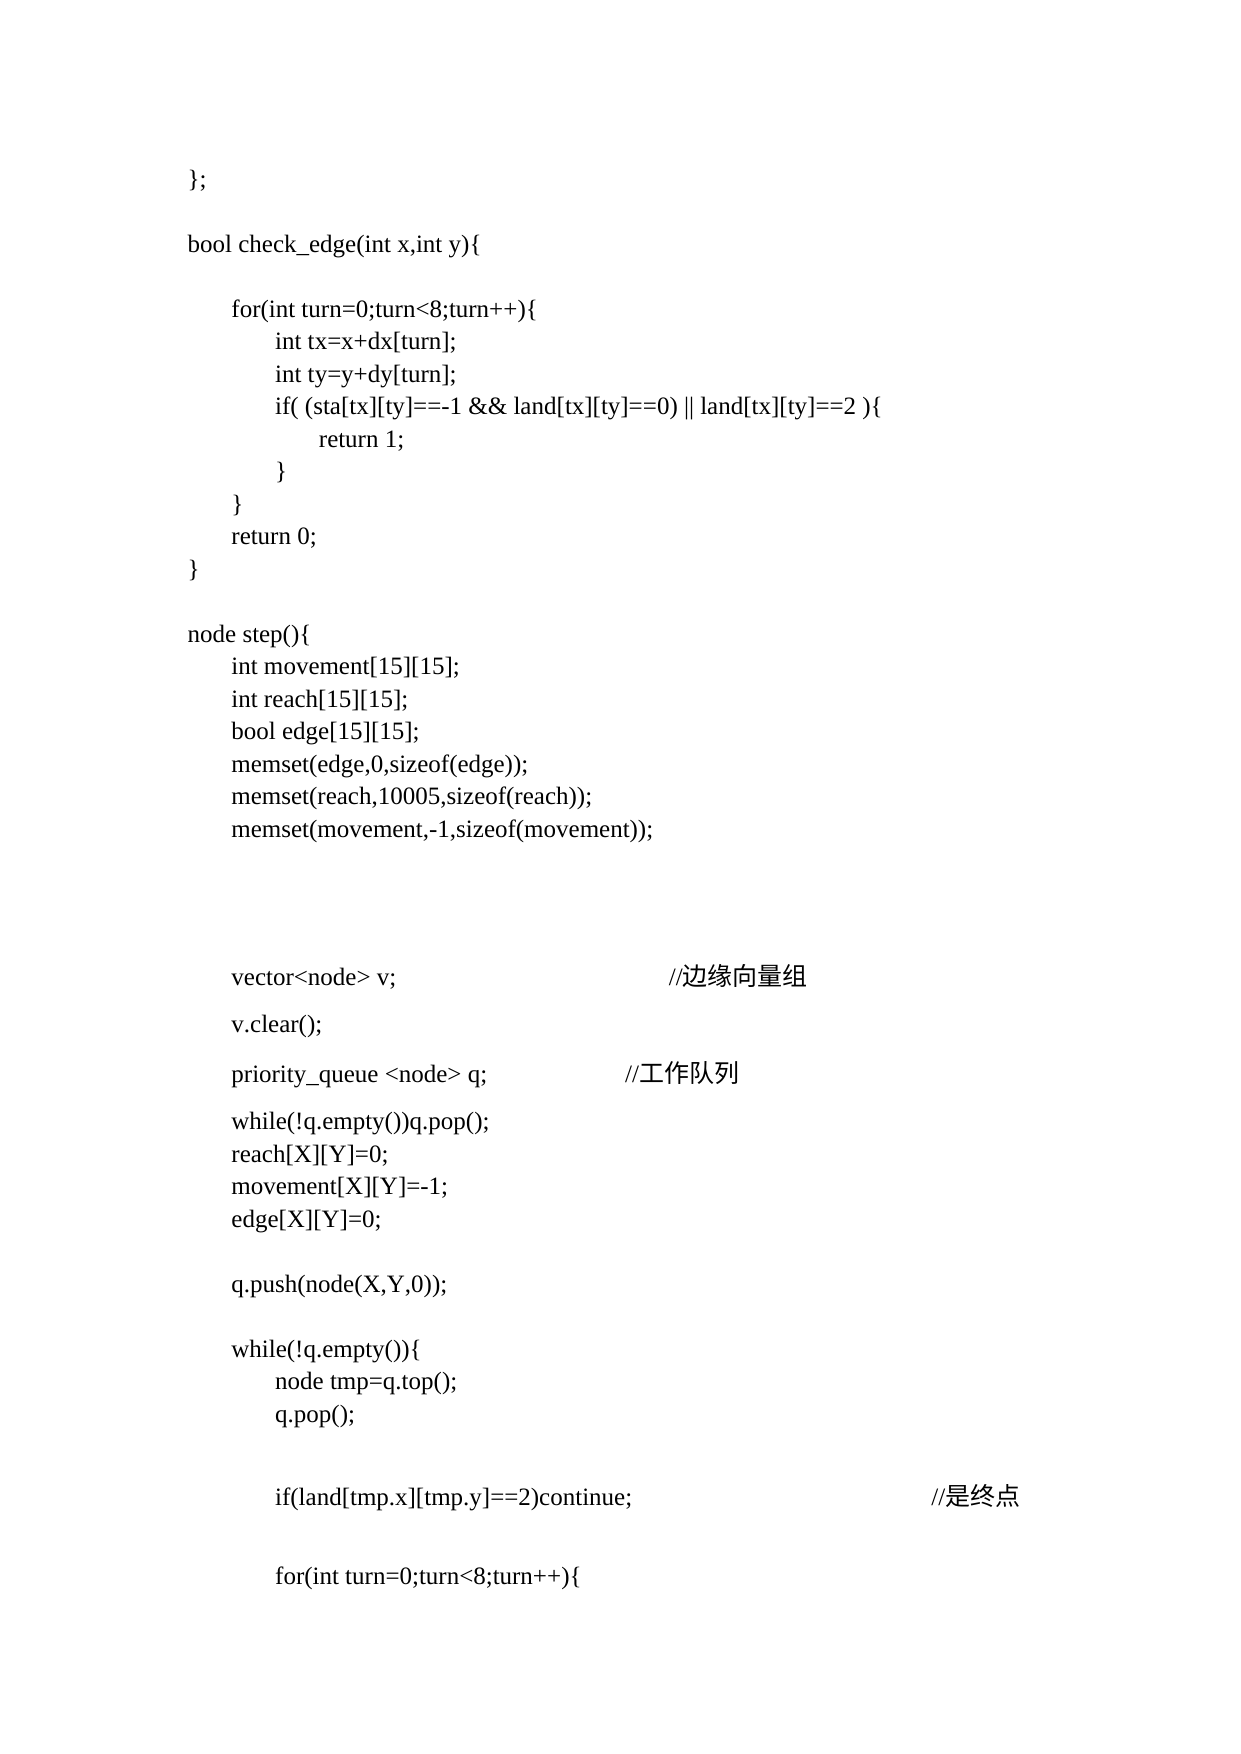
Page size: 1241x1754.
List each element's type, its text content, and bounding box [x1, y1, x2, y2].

text while(!q.empty())q.pop(); [187, 1104, 1053, 1137]
text memset(movement,-1,sizeof(movement)); [187, 812, 1053, 844]
text edge[X][Y]=0; [187, 1202, 1053, 1234]
text return 1; [187, 422, 1053, 454]
text int movement[15][15]; [187, 649, 1053, 682]
text for(int turn=0;turn<8;turn++){ [187, 292, 1053, 324]
text bool edge[15][15]; [187, 714, 1053, 747]
text vector<node> v; //边缘向量组 [187, 942, 1053, 1007]
text q.pop(); [187, 1397, 1053, 1429]
text priority_queue <node> q; //工作队列 [187, 1039, 1053, 1104]
text for(int turn=0;turn<8;turn++){ [187, 1559, 1053, 1592]
text return 0; [187, 519, 1053, 552]
text int tx=x+dx[turn]; [187, 324, 1053, 357]
text node step(){ [187, 617, 1053, 649]
text memset(reach,10005,sizeof(reach)); [187, 779, 1053, 812]
text }; [187, 162, 1053, 194]
text } [187, 454, 1053, 487]
text int reach[15][15]; [187, 682, 1053, 714]
text if( (sta[tx][ty]==-1 && land[tx][ty]==0) || land[tx][ty]==2 ){ [187, 389, 1053, 422]
text int ty=y+dy[turn]; [187, 357, 1053, 389]
text node tmp=q.top(); [187, 1364, 1053, 1397]
text if(land[tmp.x][tmp.y]==2)continue; //是终点 [187, 1462, 1053, 1527]
text bool check_edge(int x,int y){ [187, 227, 1053, 259]
text movement[X][Y]=-1; [187, 1169, 1053, 1202]
text reach[X][Y]=0; [187, 1137, 1053, 1169]
text while(!q.empty()){ [187, 1332, 1053, 1364]
text memset(edge,0,sizeof(edge)); [187, 747, 1053, 779]
text } [187, 487, 1053, 519]
text v.clear(); [187, 1007, 1053, 1039]
text } [187, 552, 1053, 584]
text q.push(node(X,Y,0)); [187, 1267, 1053, 1299]
